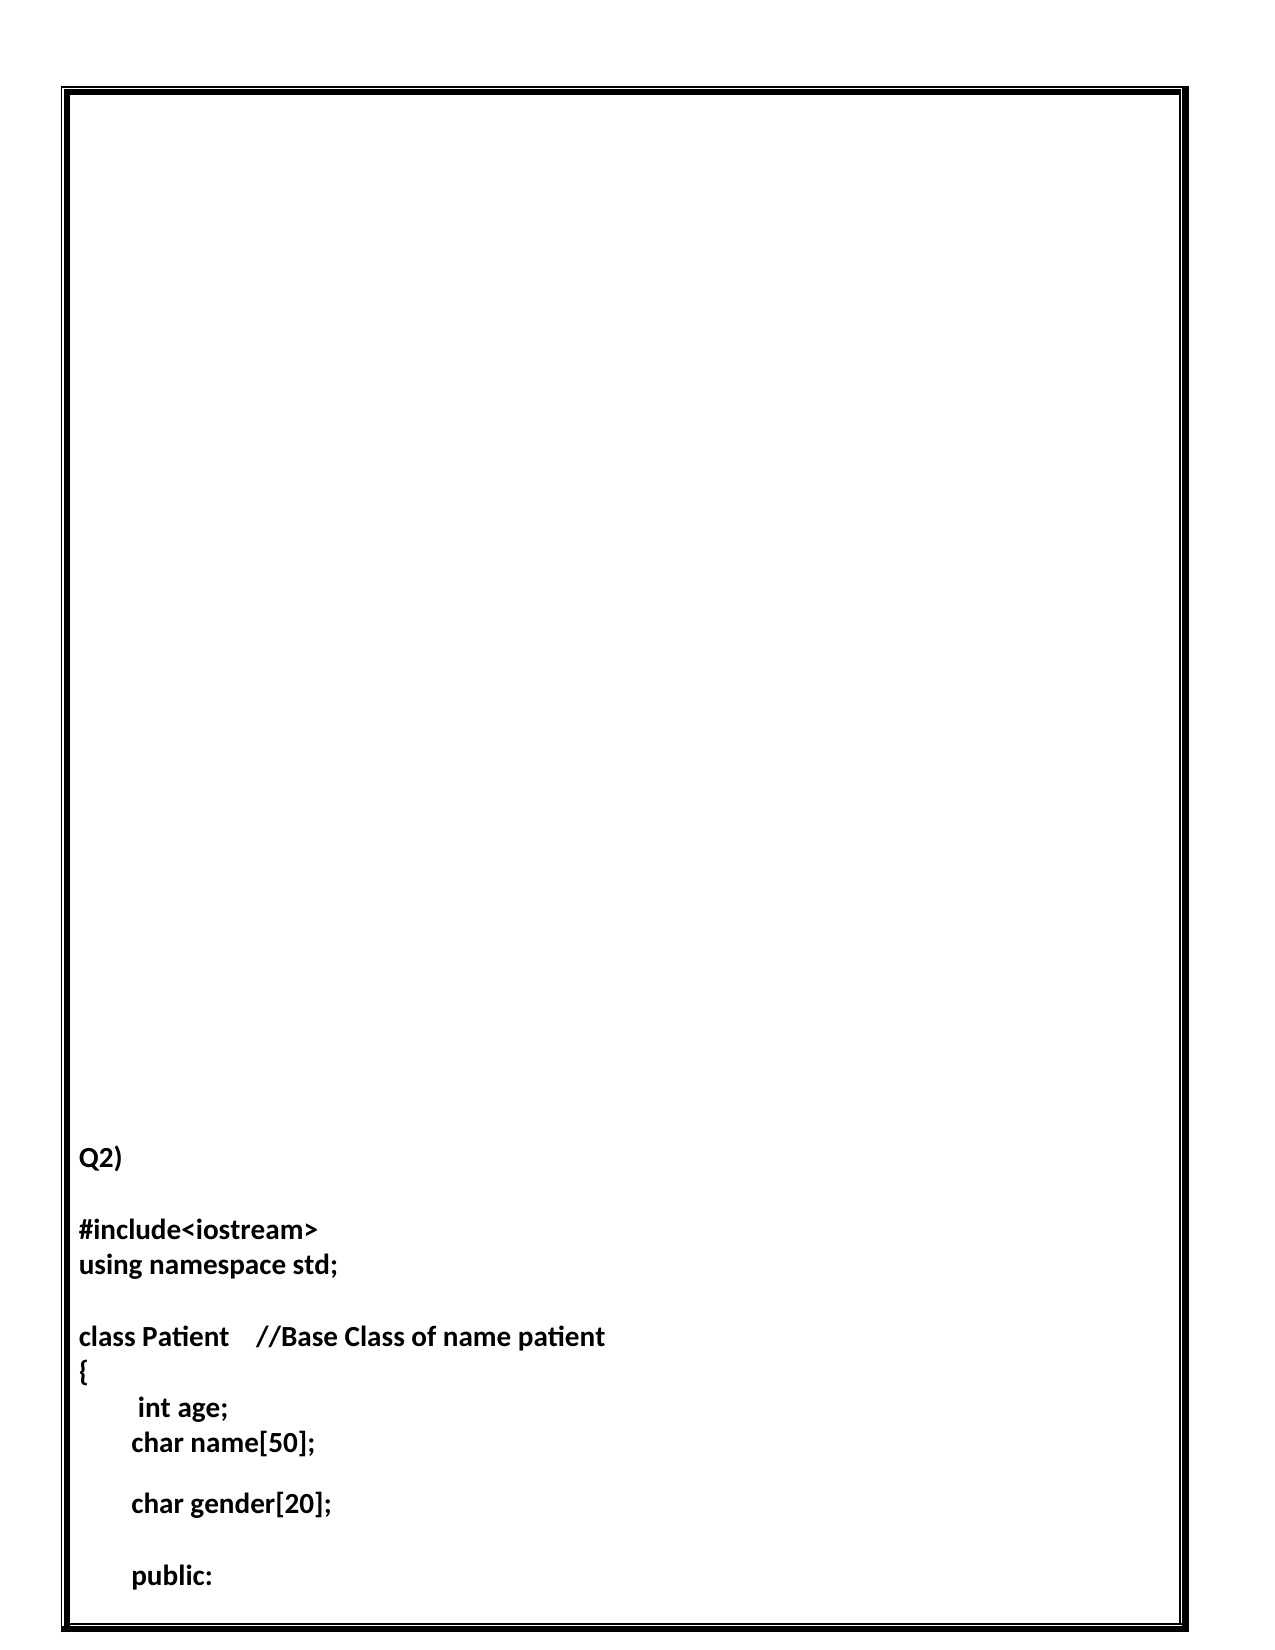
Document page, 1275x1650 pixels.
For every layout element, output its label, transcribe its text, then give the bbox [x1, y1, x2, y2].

text Q2) [78, 1139, 1171, 1175]
text { [78, 1353, 1171, 1389]
text class Patient //Base Class of name patient [78, 1318, 1171, 1353]
text char name[50]; [78, 1424, 1171, 1460]
text public: [78, 1557, 1171, 1592]
text #include<iostream> [78, 1211, 1171, 1246]
text int age; [78, 1389, 1171, 1424]
text using namespace std; [78, 1246, 1171, 1282]
text char gender[20]; [78, 1486, 1171, 1521]
